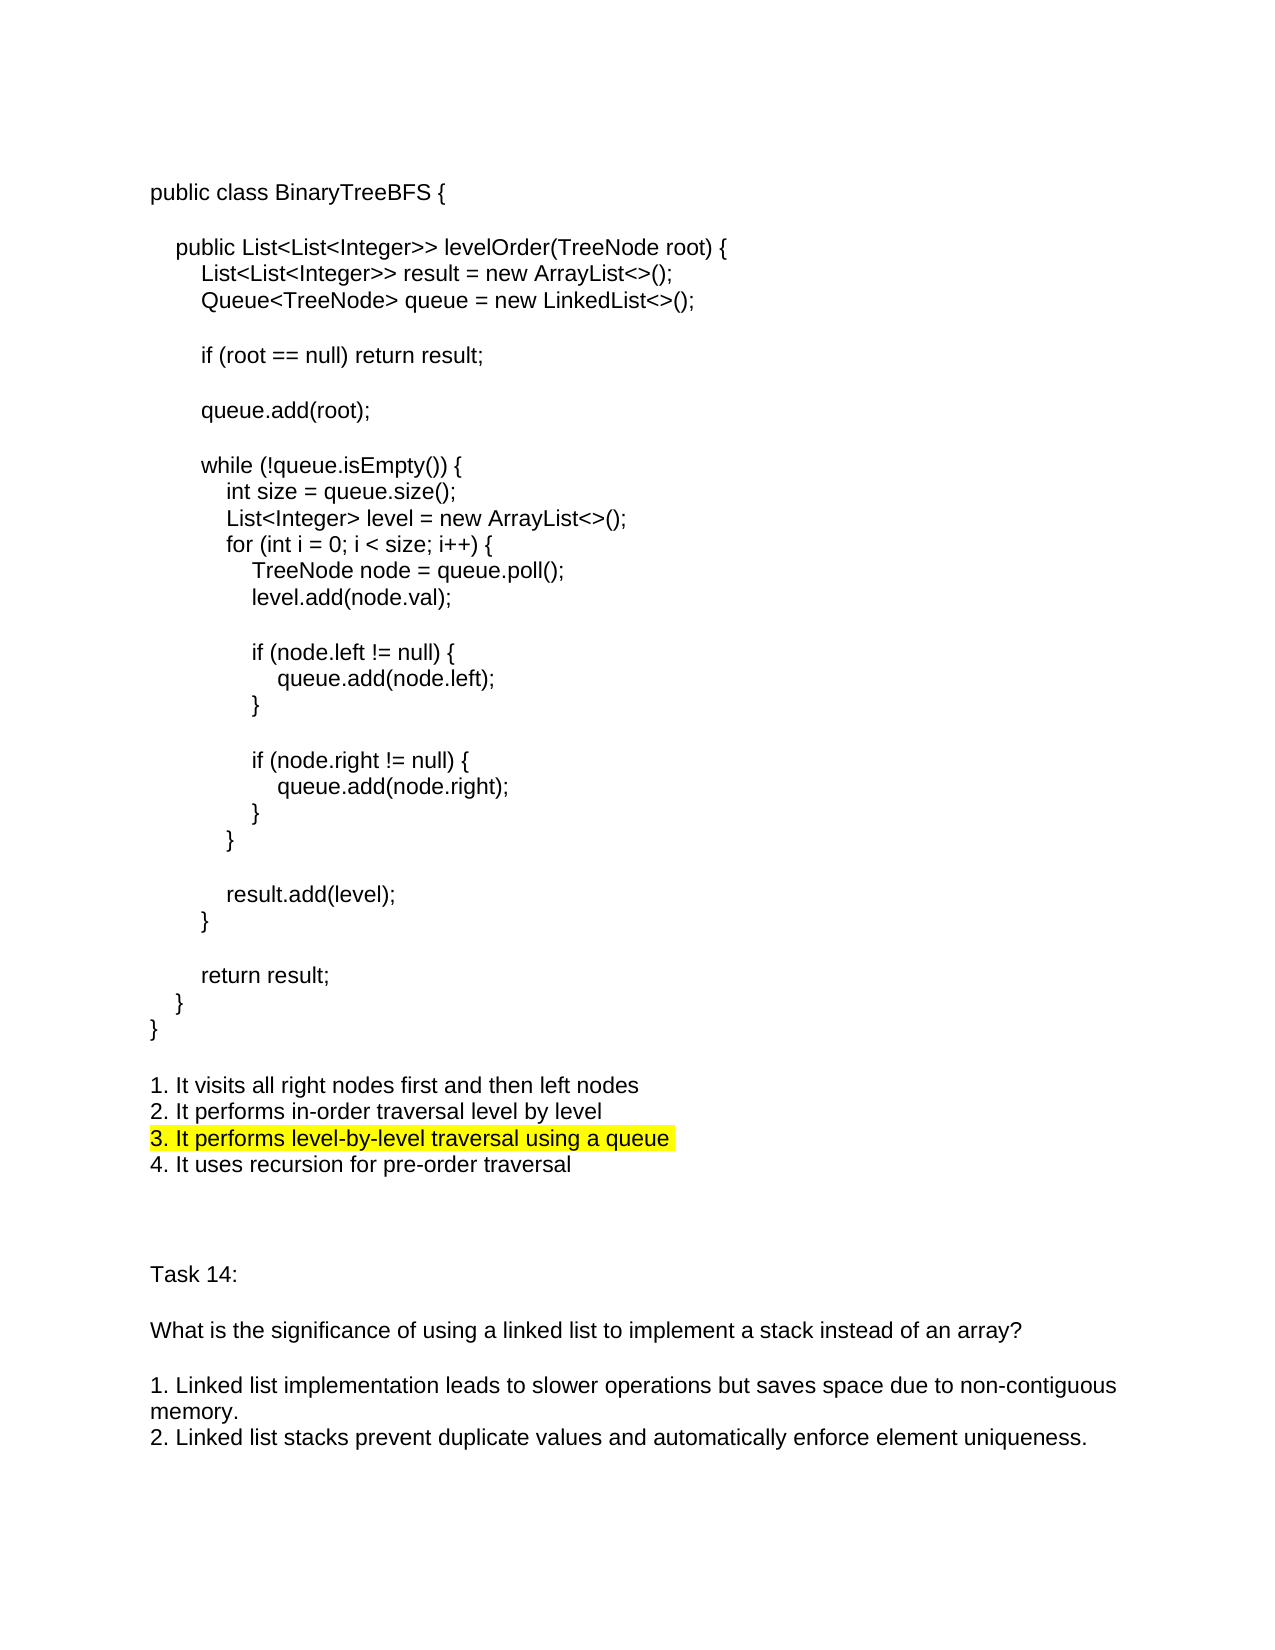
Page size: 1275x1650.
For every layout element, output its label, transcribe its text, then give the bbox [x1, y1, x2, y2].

text for (int i = 0; i < size; i++) { [150, 531, 1125, 557]
text queue.add(root); [150, 397, 1125, 423]
text 2. Linked list stacks prevent duplicate values and automatically enforce element uniqueness. [150, 1424, 1125, 1451]
text Queue<TreeNode> queue = new LinkedList<>(); [150, 287, 1125, 313]
text public class BinaryTreeBFS { [150, 179, 1125, 205]
text queue.add(node.right); [150, 773, 1125, 799]
text if (node.right != null) { [150, 747, 1125, 773]
text queue.add(node.left); [150, 665, 1125, 691]
text List<List<Integer>> result = new ArrayList<>(); [150, 260, 1125, 287]
text result.add(level); [150, 881, 1125, 907]
text 1. Linked list implementation leads to slower operations but saves space due to non-contiguous memory. [150, 1372, 1125, 1424]
text Task 14: [150, 1261, 1125, 1288]
text int size = queue.size(); [150, 478, 1125, 504]
text if (node.left != null) { [150, 639, 1125, 665]
text return result; [150, 962, 1125, 988]
text level.add(node.val); [150, 584, 1125, 610]
text } [150, 907, 1125, 933]
text What is the significance of using a linked list to implement a stack instead of an array? [150, 1317, 1125, 1343]
text } [150, 826, 1125, 852]
text } [150, 691, 1125, 718]
text 4. It uses recursion for pre-order traversal [150, 1151, 1125, 1177]
text while (!queue.isEmpty()) { [150, 452, 1125, 478]
text 3. It performs level-by-level traversal using a queue [150, 1124, 1125, 1151]
text public List<List<Integer>> levelOrder(TreeNode root) { [150, 234, 1125, 260]
text } [150, 988, 1125, 1015]
text } [150, 1015, 1125, 1041]
text TreeNode node = queue.poll(); [150, 557, 1125, 584]
text } [150, 799, 1125, 826]
text 1. It visits all right nodes first and then left nodes [150, 1072, 1125, 1098]
text if (root == null) return result; [150, 342, 1125, 368]
text 2. It performs in-order traversal level by level [150, 1098, 1125, 1124]
text List<Integer> level = new ArrayList<>(); [150, 504, 1125, 531]
